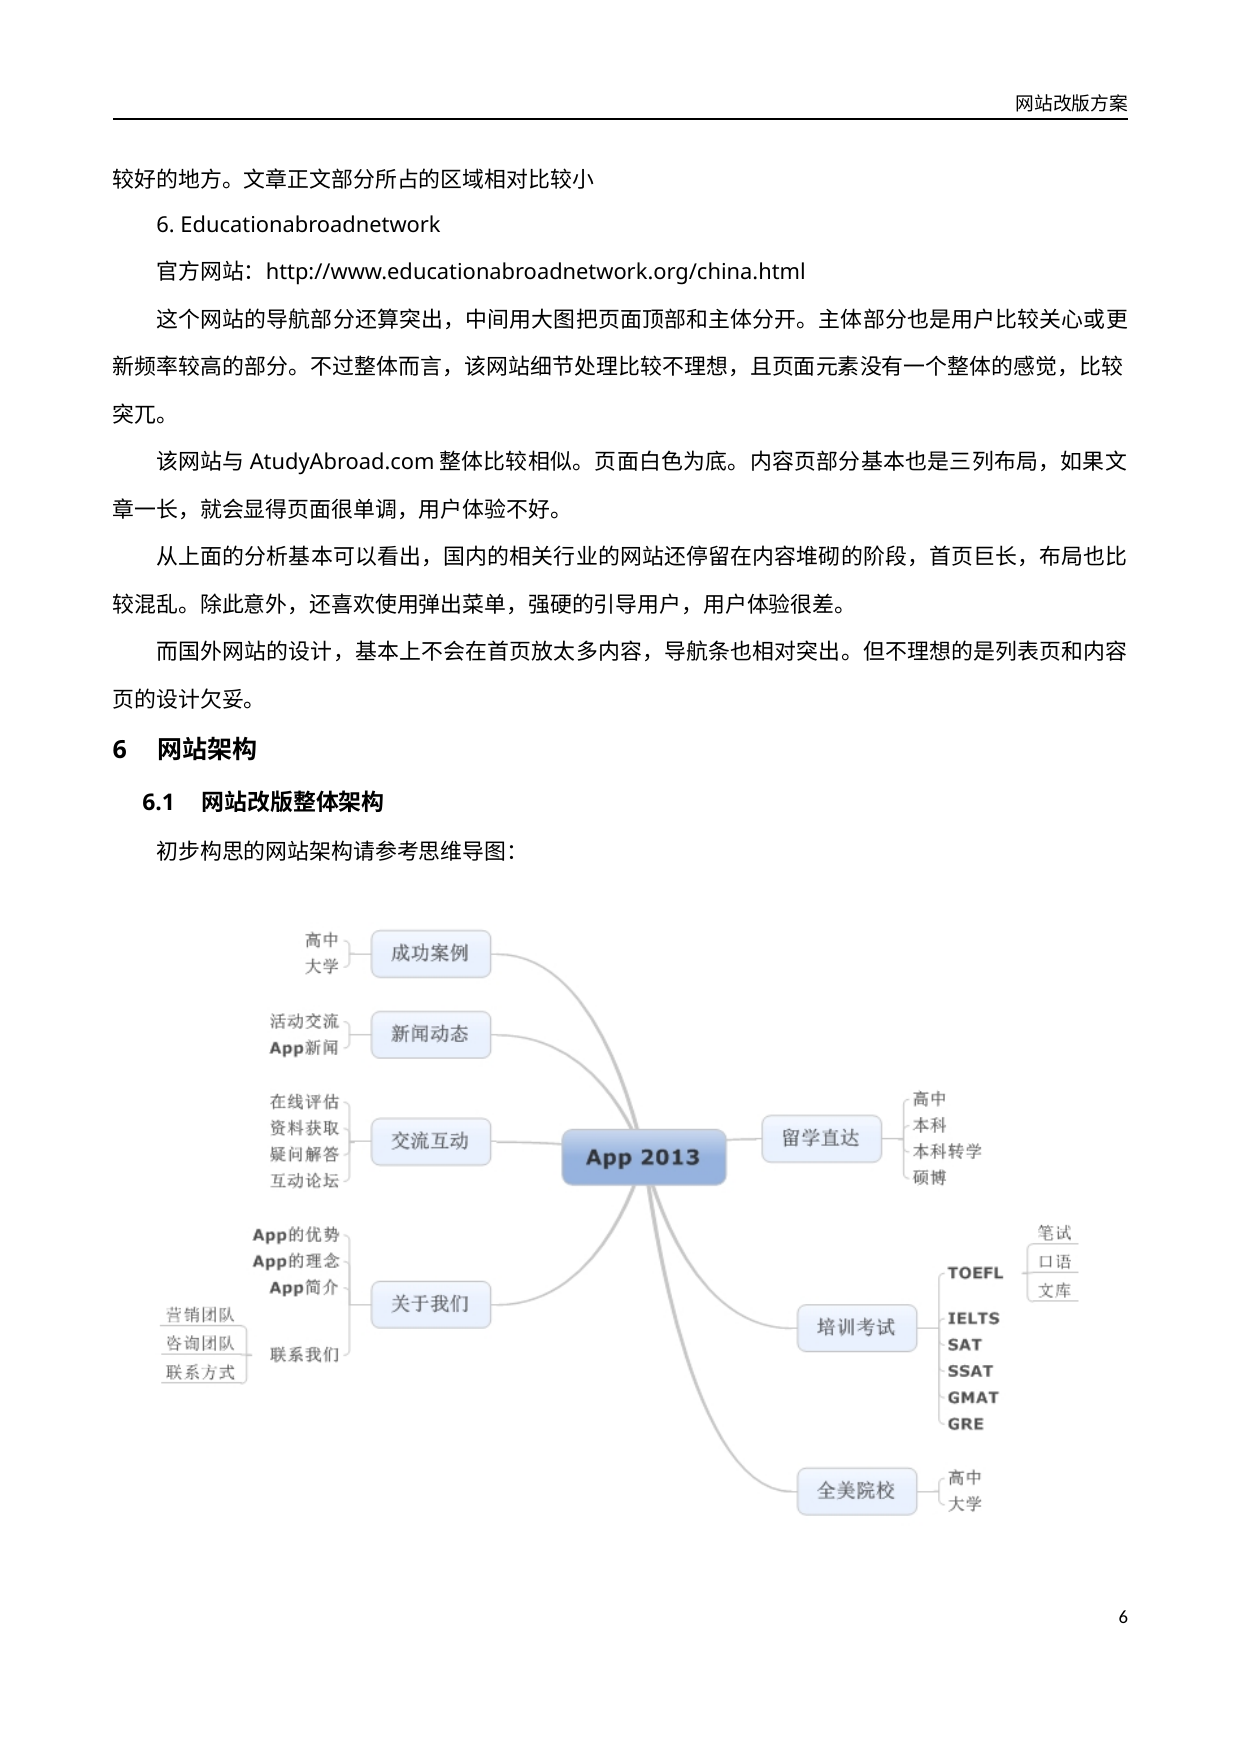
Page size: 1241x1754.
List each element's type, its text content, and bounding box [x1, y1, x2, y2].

list 网站改版整体架构 [142, 784, 1128, 817]
list 网站架构 [112, 729, 1128, 766]
text 这个网站的导航部分还算突出，中间用大图把页面顶部和主体分开。主体部分也是用户比较关心或更新频率较高的部分。不过整体而言，该网站细节处理比较不理想，且页面元素没有一个整体的感觉，比较突兀。 [112, 302, 1128, 428]
text 官方网站：http://www.educationabroadnetwork.org/china.html [112, 254, 1128, 286]
text 6. Educationabroadnetwork [112, 209, 1128, 239]
picture [112, 881, 1128, 1564]
text 该网站与AtudyAbroad.com整体比较相似。页面白色为底。内容页部分基本也是三列布局，如果文章一长，就会显得页面很单调，用户体验不好。 [112, 444, 1128, 523]
text 从上面的分析基本可以看出，国内的相关行业的网站还停留在内容堆砌的阶段，首页巨长，布局也比较混乱。除此意外，还喜欢使用弹出菜单，强硬的引导用户，用户体验很差。 [112, 539, 1128, 618]
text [112, 162, 1128, 194]
text 而国外网站的设计，基本上不会在首页放太多内容，导航条也相对突出。但不理想的是列表页和内容页的设计欠妥。 [112, 634, 1128, 713]
text 初步构思的网站架构请参考思维导图： [112, 834, 1128, 865]
